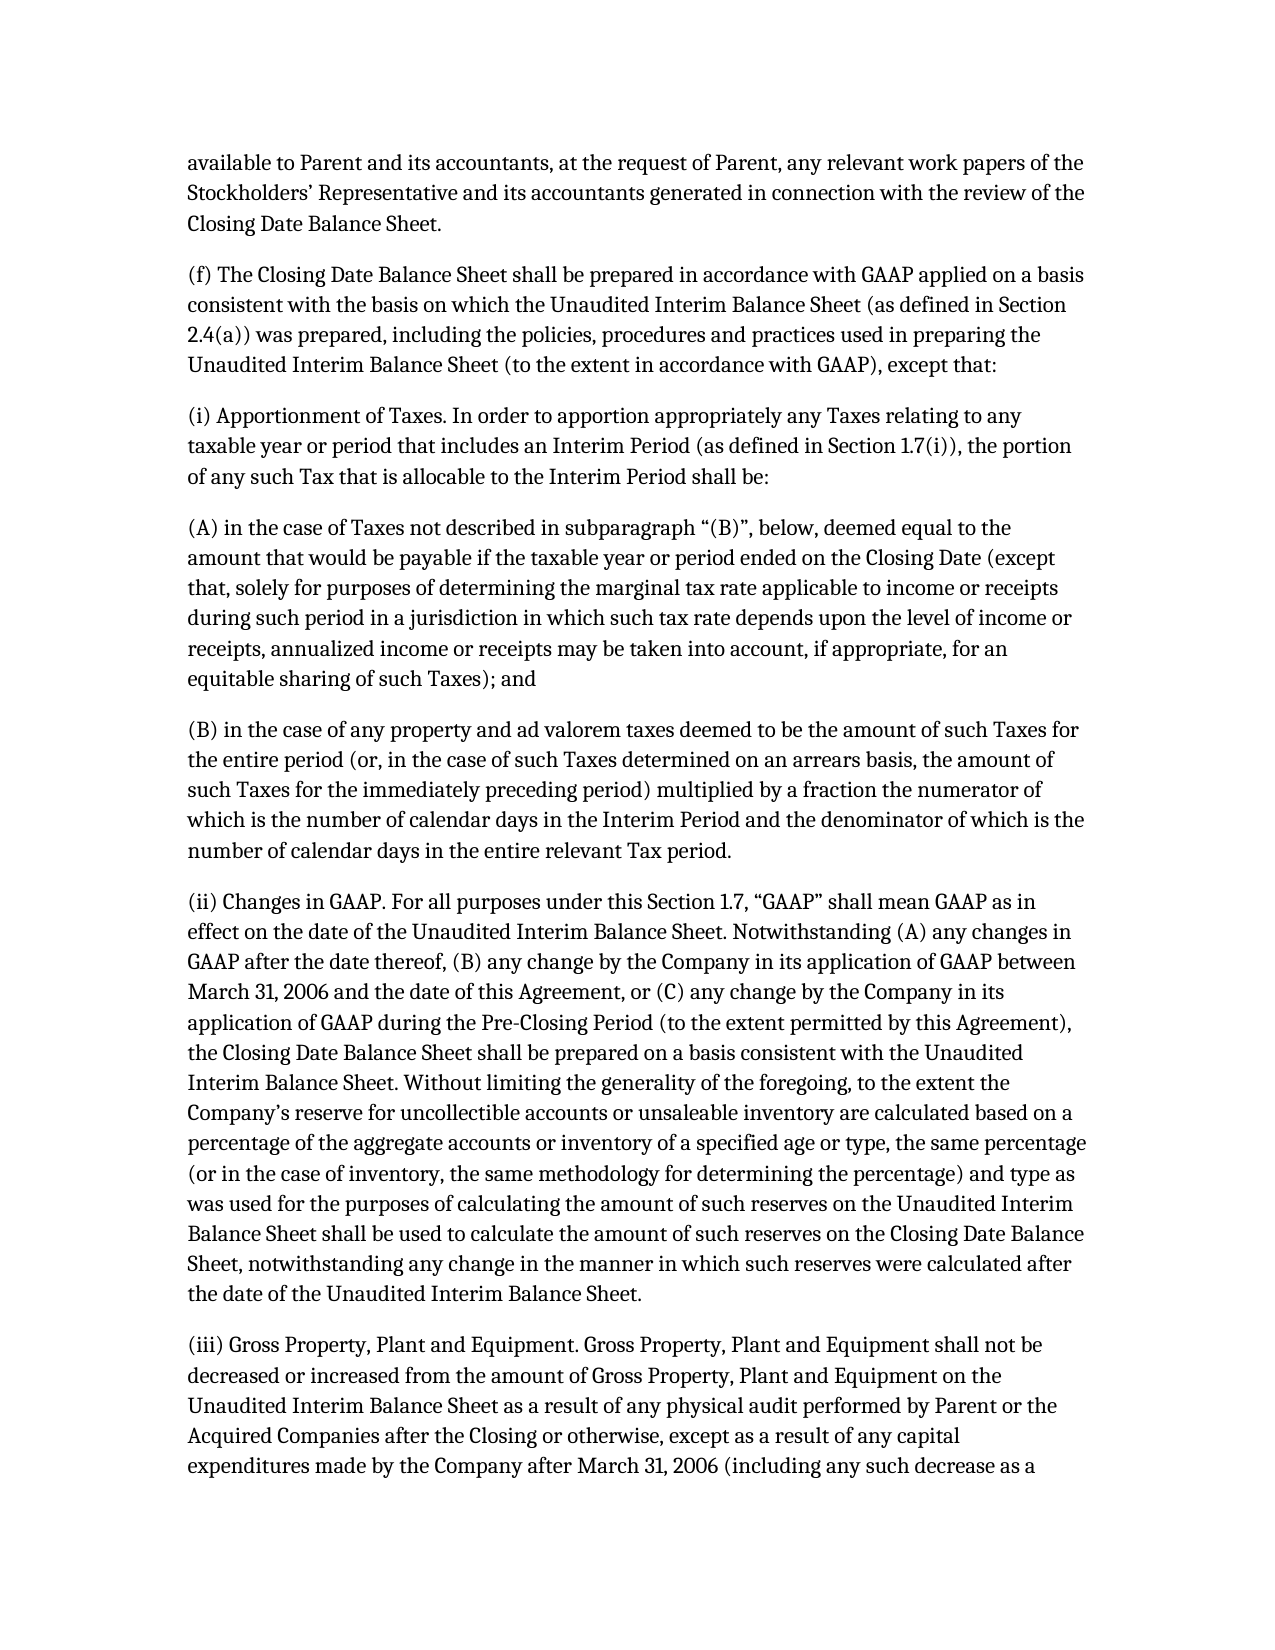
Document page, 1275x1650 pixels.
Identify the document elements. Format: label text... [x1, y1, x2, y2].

text (A) in the case of Taxes not described in subparagraph “(B)”, below, deemed equal to the amount that would be payable if the taxable year or period ended on the Closing Date (except that, solely for purposes of determining the marginal tax rate applicable to income or receipts during such period in a jurisdiction in which such tax rate depends upon the level of income or receipts, annualized income or receipts may be taken into account, if appropriate, for an equitable sharing of such Taxes); and [187, 514, 1087, 692]
text (i) Apportionment of Taxes. In order to apportion appropriately any Taxes relating to any taxable year or period that includes an Interim Period (as defined in Section 1.7(i)), the portion of any such Tax that is allocable to the Interim Period shall be: [187, 403, 1087, 490]
text (B) in the case of any property and ad valorem taxes deemed to be the amount of such Taxes for the entire period (or, in the case of such Taxes determined on an arrears basis, the amount of such Taxes for the immediately preceding period) multiplied by a fraction the numerator of which is the number of calendar days in the Interim Period and the denominator of which is the number of calendar days in the entire relevant Tax period. [187, 717, 1087, 864]
text (ii) Changes in GAAP. For all purposes under this Section 1.7, “GAAP” shall mean GAAP as in effect on the date of the Unaudited Interim Balance Sheet. Notwithstanding (A) any changes in GAAP after the date thereof, (B) any change by the Company in its application of GAAP between March 31, 2006 and the date of this Agreement, or (C) any change by the Company in its application of GAAP during the Pre-Closing Period (to the extent permitted by this Agreement), the Closing Date Balance Sheet shall be prepared on a basis consistent with the Unaudited Interim Balance Sheet. Without limiting the generality of the foregoing, to the extent the Company’s reserve for uncollectible accounts or unsaleable inventory are calculated based on a percentage of the aggregate accounts or inventory of a specified age or type, the same percentage (or in the case of inventory, the same methodology for determining the percentage) and type as was used for the purposes of calculating the amount of such reserves on the Unaudited Interim Balance Sheet shall be used to calculate the amount of such reserves on the Closing Date Balance Sheet, notwithstanding any change in the manner in which such reserves were calculated after the date of the Unaudited Interim Balance Sheet. [187, 888, 1087, 1308]
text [187, 1332, 1087, 1479]
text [187, 150, 1087, 237]
text (f) The Closing Date Balance Sheet shall be prepared in accordance with GAAP applied on a basis consistent with the basis on which the Unaudited Interim Balance Sheet (as defined in Section 2.4(a)) was prepared, including the policies, procedures and practices used in preparing the Unaudited Interim Balance Sheet (to the extent in accordance with GAAP), except that: [187, 261, 1087, 378]
